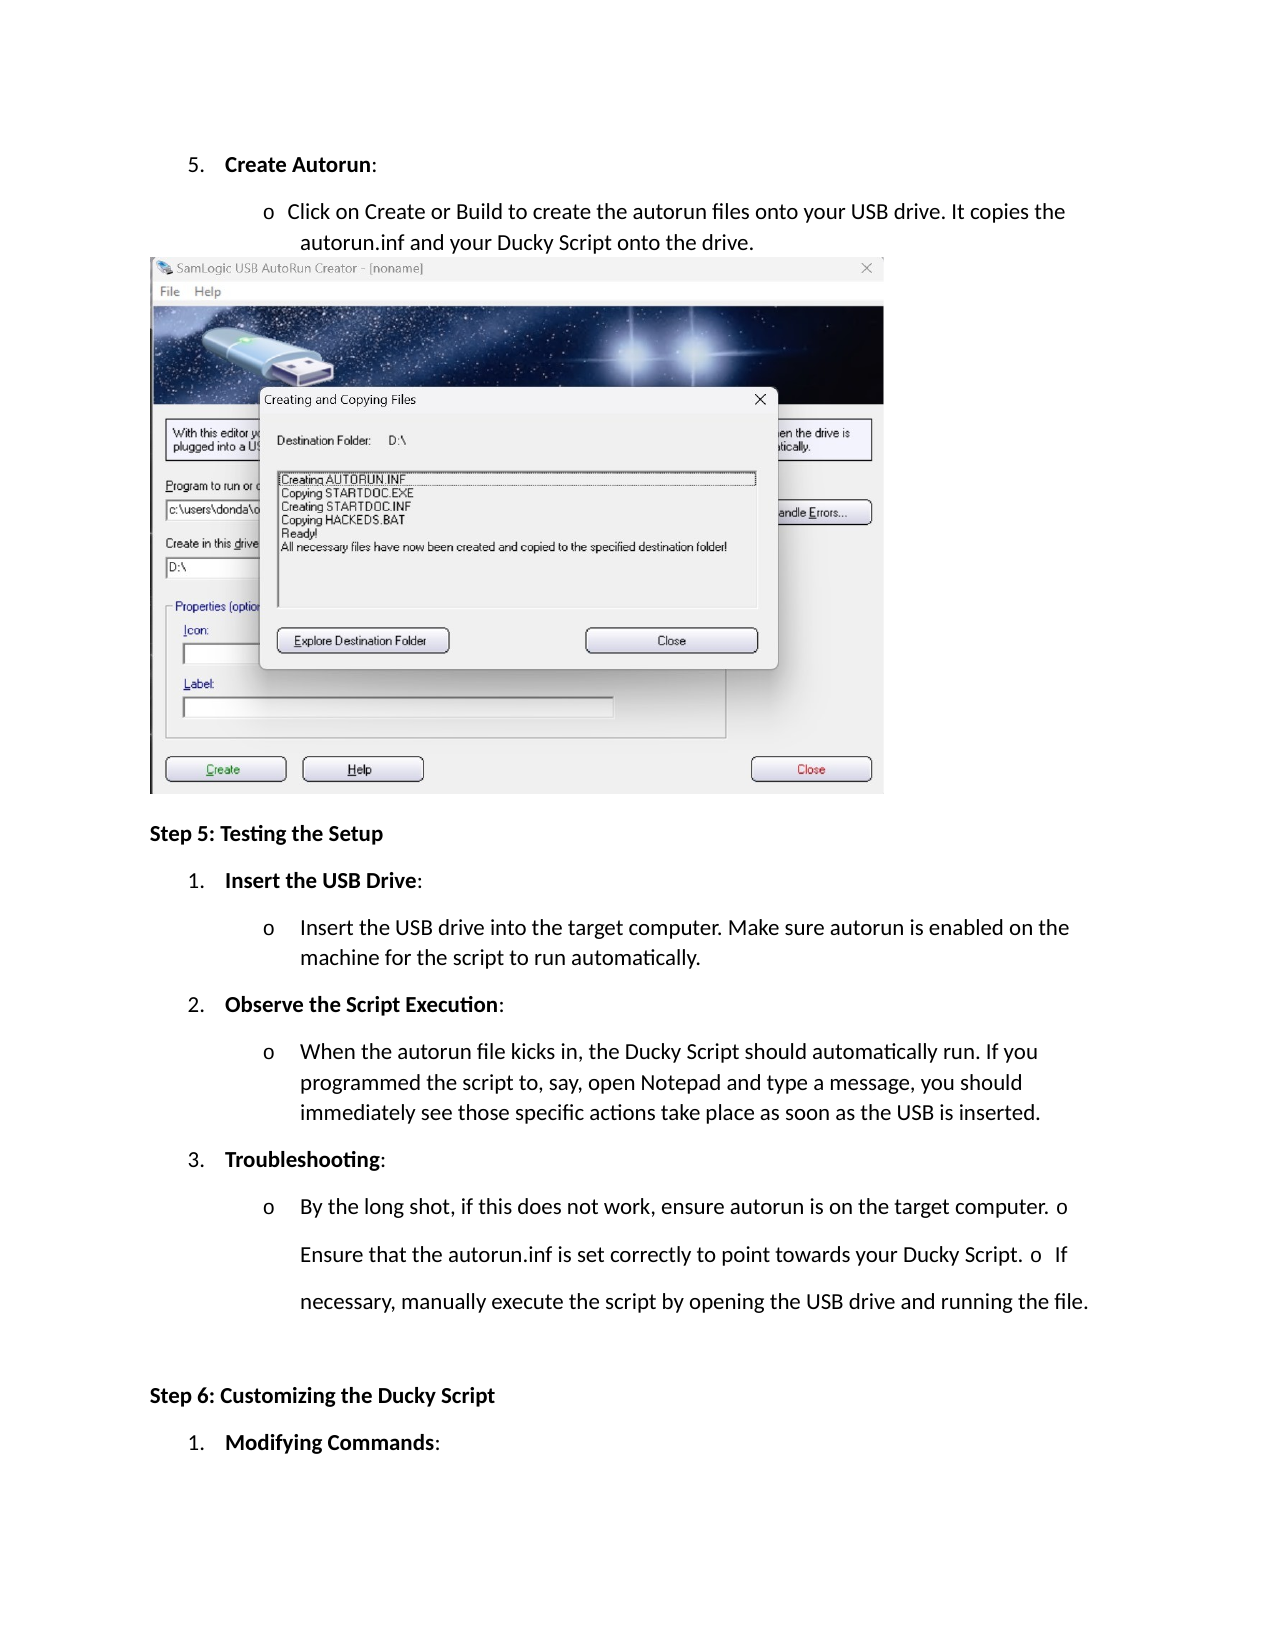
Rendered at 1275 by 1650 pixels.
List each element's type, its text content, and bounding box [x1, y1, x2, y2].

list Insert the USB Drive: [187, 866, 1124, 894]
subtitle Step 5: Testing the Setup [149, 819, 1124, 847]
list Insert the USB drive into the target computer. Make sure autorun is enabled on the machine for the script to run automatically. [262, 913, 1124, 972]
list By the long shot, if this does not work, ensure autorun is on the target computer. o Ensure that the autorun.inf is set correctly to point towards your Ducky Script. o If necessary, manually execute the script by opening the USB drive and running the file. [262, 1192, 1124, 1315]
list Create Autorun: [187, 150, 1124, 178]
list When the autorun file kicks in, the Ducky Script should automatically run. If you programmed the script to, say, open Notepad and type a message, you should immediately see those specific actions take place as soon as the USB is inserted. [262, 1037, 1124, 1126]
text o Click on Create or Build to create the autorun files onto your USB drive. It copies the autorun.inf and your Ducky Script onto the drive. [262, 197, 1124, 256]
list Observe the Script Execution: [187, 990, 1124, 1018]
list Troubleshooting: [187, 1145, 1124, 1173]
picture [150, 257, 884, 794]
subtitle Step 6: Customizing the Ducky Script [149, 1381, 1124, 1409]
list Modifying Commands: [187, 1428, 1124, 1456]
